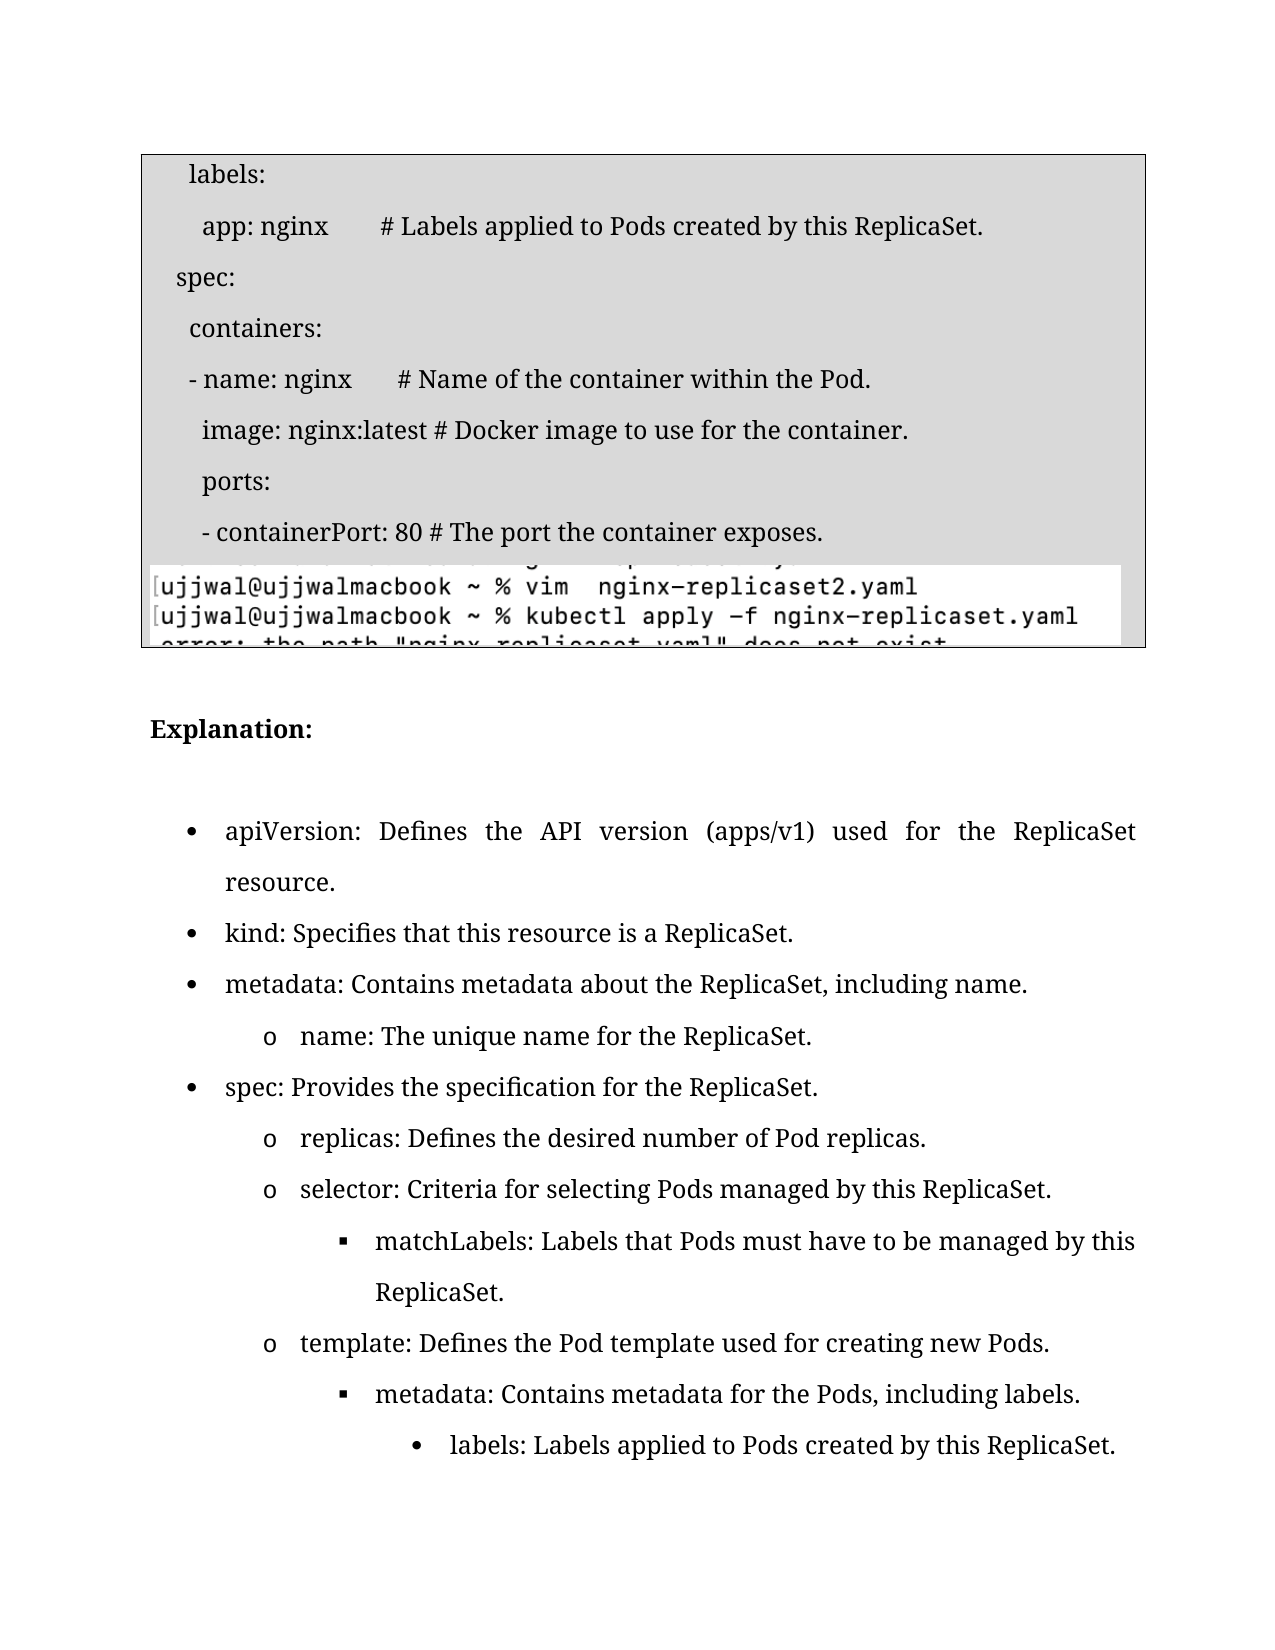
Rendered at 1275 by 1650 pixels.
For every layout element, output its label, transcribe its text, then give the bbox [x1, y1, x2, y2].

text ports: [142, 460, 1145, 497]
list matchLabels: Labels that Pods must have to be managed by this ReplicaSet. [337, 1223, 1137, 1308]
text app: nginx # Labels applied to Pods created by this ReplicaSet. [142, 205, 1145, 242]
text image: nginx:latest # Docker image to use for the container. [142, 409, 1145, 446]
picture [150, 565, 1121, 645]
list metadata: Contains metadata for the Pods, including labels. [337, 1377, 1137, 1411]
text - containerPort: 80 # The port the container exposes. [142, 511, 1145, 548]
text - name: nginx # Name of the container within the Pod. [142, 358, 1145, 395]
list metadata: Contains metadata about the ReplicaSet, including name. [187, 967, 1137, 1001]
list spec: Provides the specification for the ReplicaSet. [187, 1069, 1137, 1104]
text spec: [142, 256, 1145, 293]
text Explanation: [150, 712, 1137, 746]
list labels: Labels applied to Pods created by this ReplicaSet. [412, 1428, 1137, 1462]
list replicas: Defines the desired number of Pod replicas. [262, 1121, 1137, 1155]
list kind: Specifies that this resource is a ReplicaSet. [187, 916, 1137, 950]
list apiVersion: Defines the API version (apps/v1) used for the ReplicaSet resource. [187, 814, 1137, 899]
list selector: Criteria for selecting Pods managed by this ReplicaSet. [262, 1172, 1137, 1206]
list name: The unique name for the ReplicaSet. [262, 1018, 1137, 1052]
text containers: [142, 307, 1145, 344]
list template: Defines the Pod template used for creating new Pods. [262, 1325, 1137, 1360]
text labels: [142, 155, 1145, 191]
